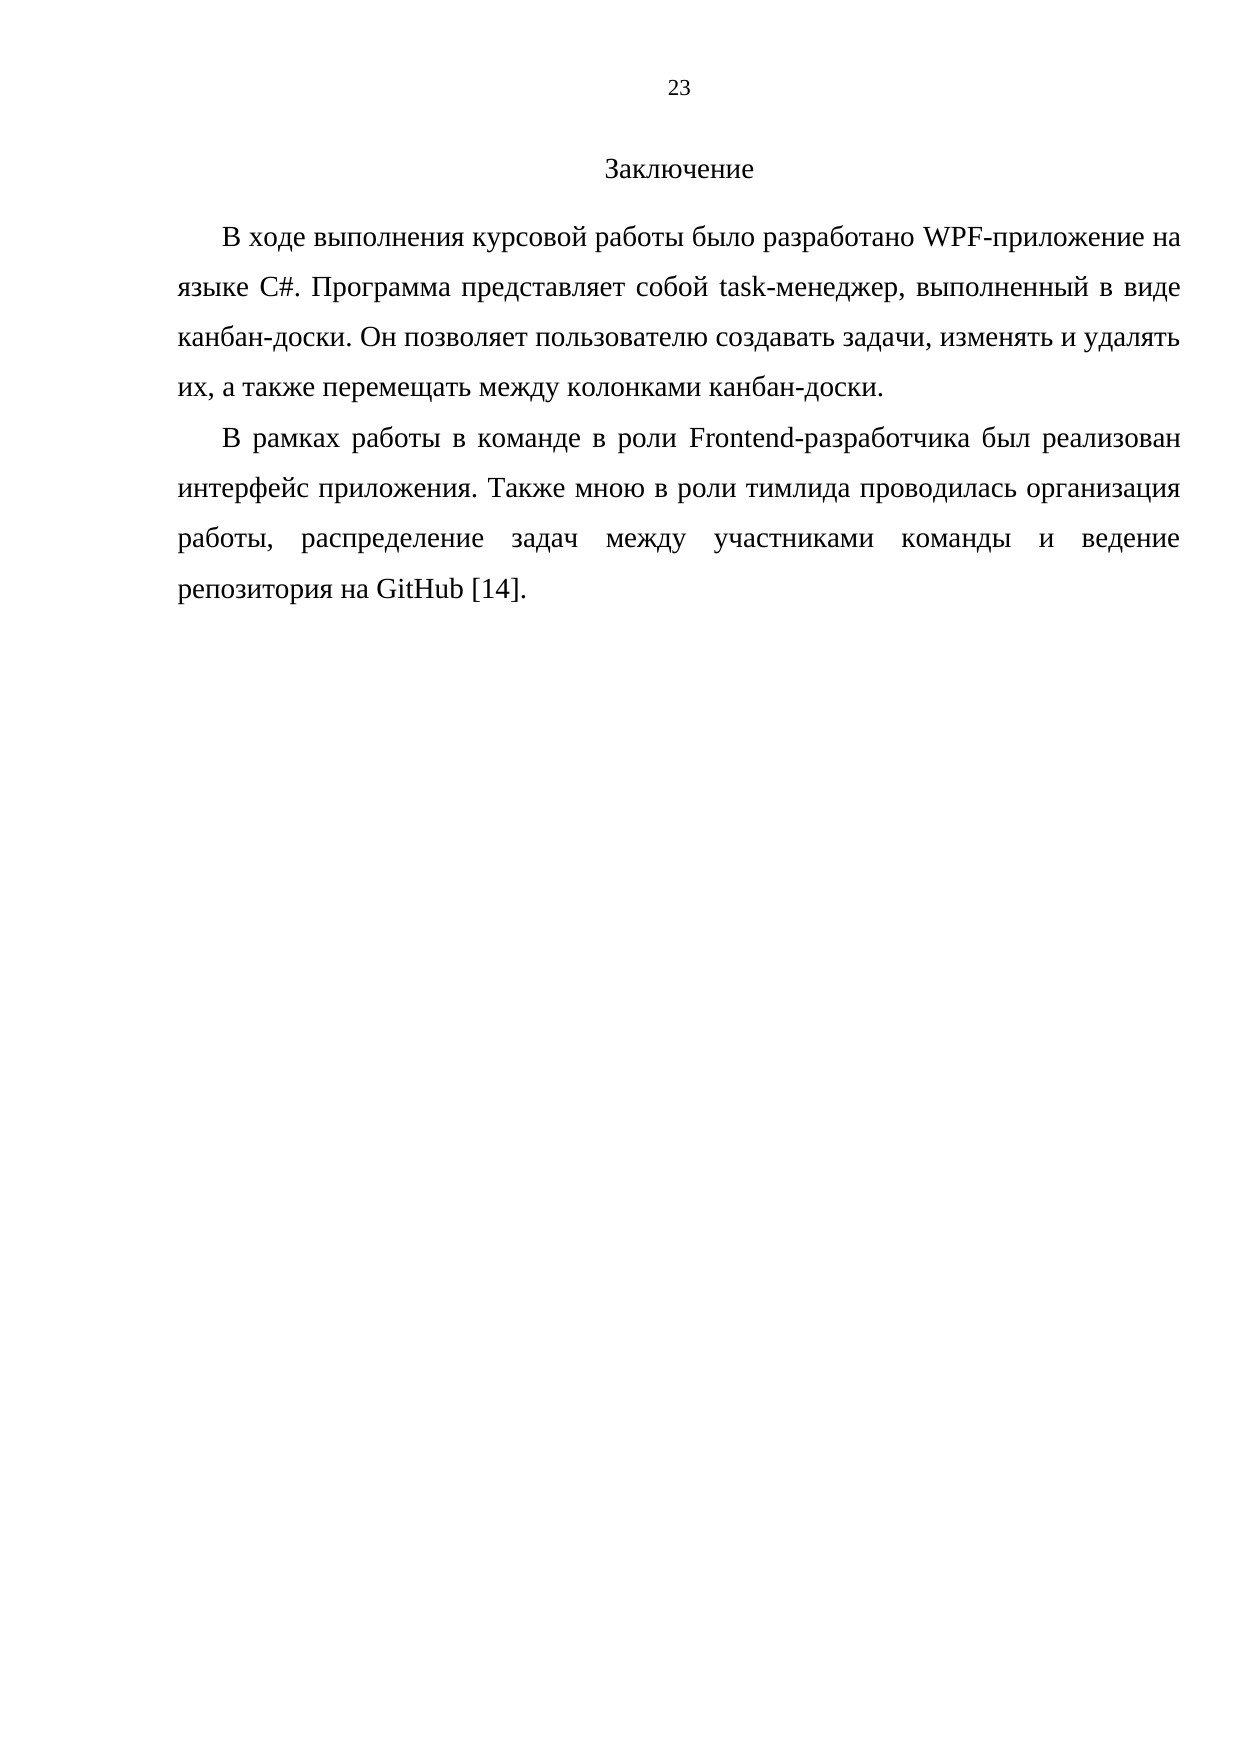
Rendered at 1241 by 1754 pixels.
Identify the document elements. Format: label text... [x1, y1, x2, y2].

text В ходе выполнения курсовой работы было разработано WPF-приложение на языке C#. Программа представляет собой task-менеджер, выполненный в виде канбан-доски. Он позволяет пользователю создавать задачи, изменять и удалять их, а также перемещать между колонками канбан-доски. [177, 219, 1181, 403]
text В рамках работы в команде в роли Frontend-разработчика был реализован интерфейс приложения. Также мною в роли тимлида проводилась организация работы, распределение задач между участниками команды и ведение репозитория на GitHub [14]. [177, 420, 1181, 604]
subtitle Заключение [177, 152, 1181, 185]
